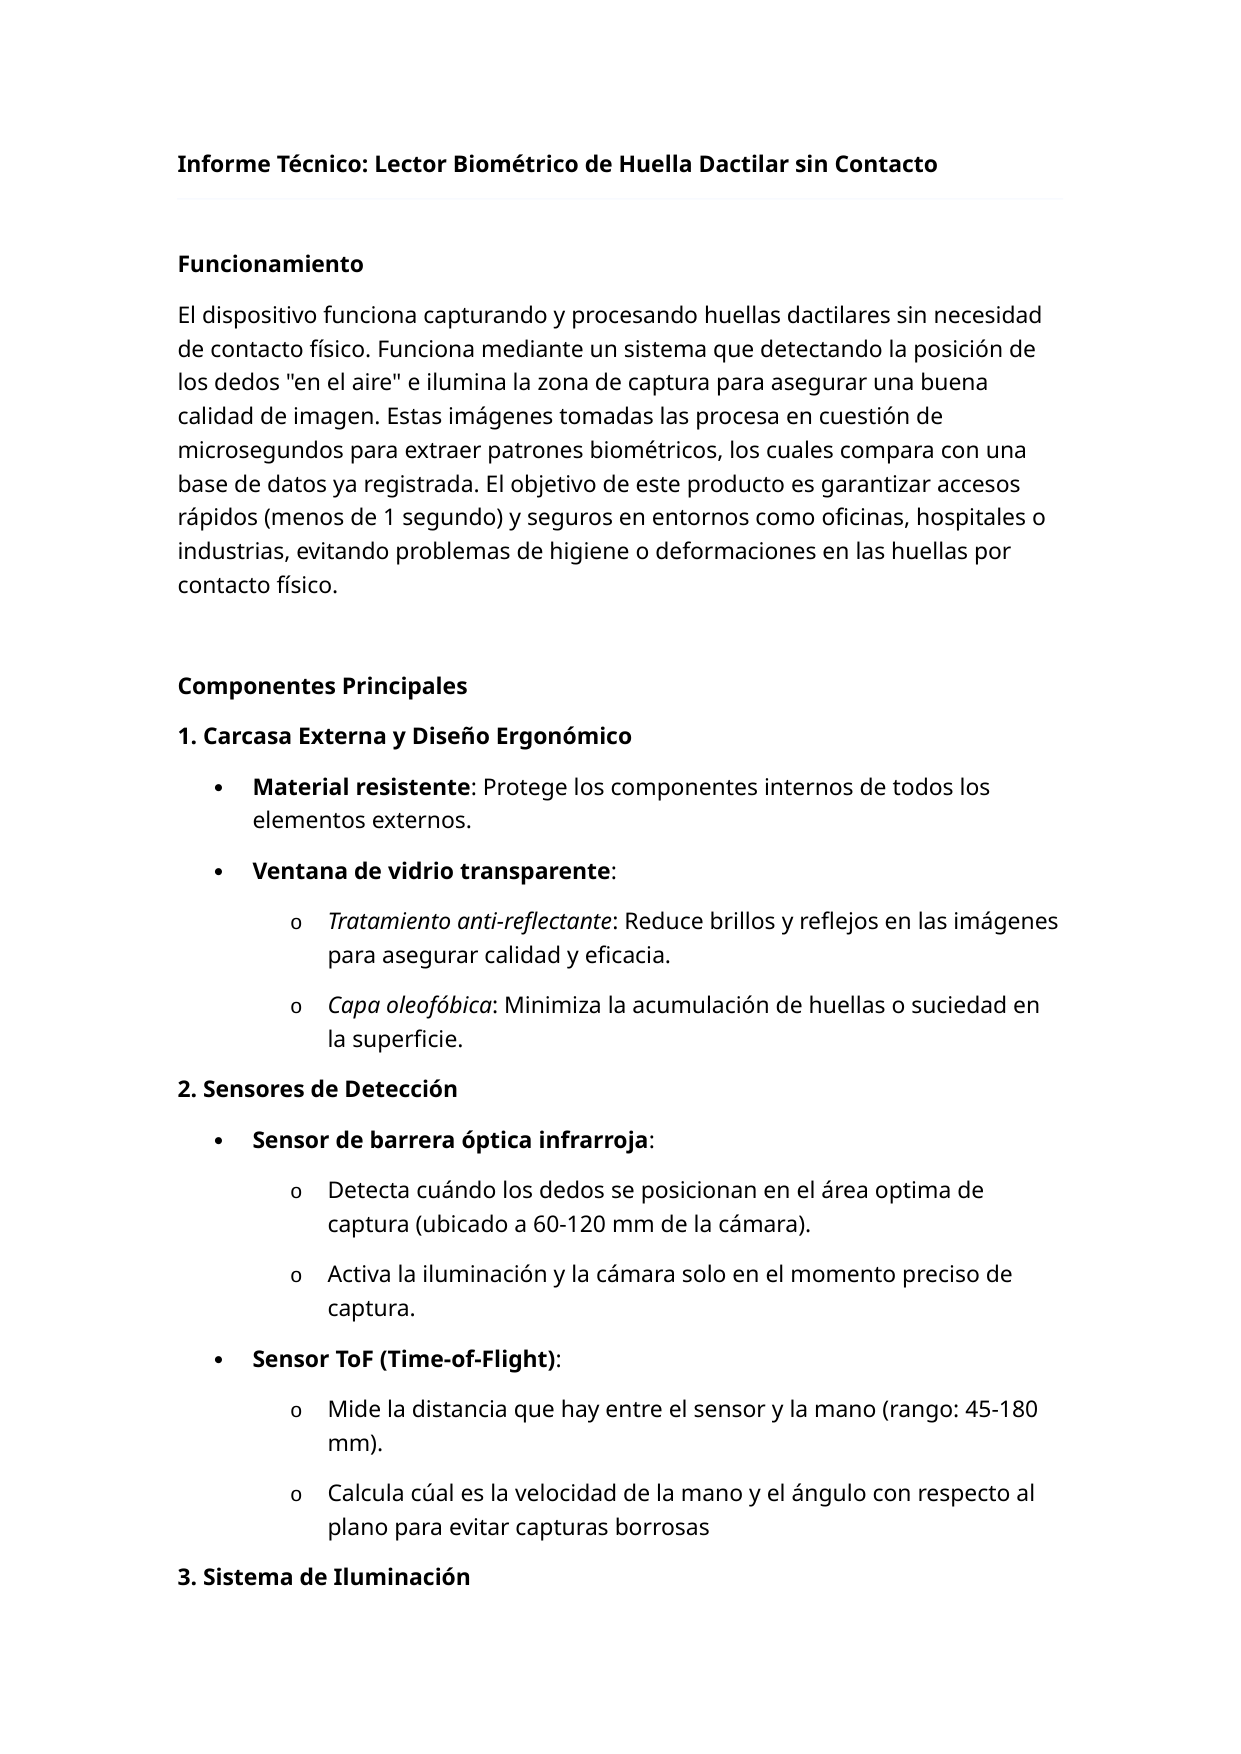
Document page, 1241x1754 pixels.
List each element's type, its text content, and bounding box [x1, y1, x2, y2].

list Activa la iluminación y la cámara solo en el momento preciso de captura. [290, 1258, 1063, 1323]
text El dispositivo funciona capturando y procesando huellas dactilares sin necesidad de contacto físico. Funciona mediante un sistema que detectando la posición de los dedos "en el aire" e ilumina la zona de captura para asegurar una buena calidad de imagen. Estas imágenes tomadas las procesa en cuestión de microsegundos para extraer patrones biométricos, los cuales compara con una base de datos ya registrada. El objetivo de este producto es garantizar accesos rápidos (menos de 1 segundo) y seguros en entornos como oficinas, hospitales o industrias, evitando problemas de higiene o deformaciones en las huellas por contacto físico. [177, 299, 1063, 600]
list Capa oleofóbica: Minimiza la acumulación de huellas o suciedad en la superficie. [290, 989, 1063, 1054]
text 3. Sistema de Iluminación [177, 1561, 1063, 1593]
text Funcionamiento [177, 248, 1063, 280]
list Tratamiento anti-reflectante: Reduce brillos y reflejos en las imágenes para asegurar calidad y eficacia. [290, 905, 1063, 970]
list Material resistente: Protege los componentes internos de todos los elementos externos. [215, 771, 1063, 836]
list Sensor de barrera óptica infrarroja: [215, 1124, 1063, 1155]
list Mide la distancia que hay entre el sensor y la mano (rango: 45-180 mm). [290, 1393, 1063, 1458]
text Componentes Principales [177, 670, 1063, 701]
list Ventana de vidrio transparente: [215, 855, 1063, 886]
text Informe Técnico: Lector Biométrico de Huella Dactilar sin Contacto [177, 148, 1063, 179]
list Sensor ToF (Time-of-Flight): [215, 1343, 1063, 1374]
text 2. Sensores de Detección [177, 1073, 1063, 1105]
list Calcula cúal es la velocidad de la mano y el ángulo con respecto al plano para evitar capturas borrosas [290, 1477, 1063, 1542]
list Detecta cuándo los dedos se posicionan en el área optima de captura (ubicado a 60-120 mm de la cámara). [290, 1174, 1063, 1239]
text 1. Carcasa Externa y Diseño Ergonómico [177, 720, 1063, 751]
